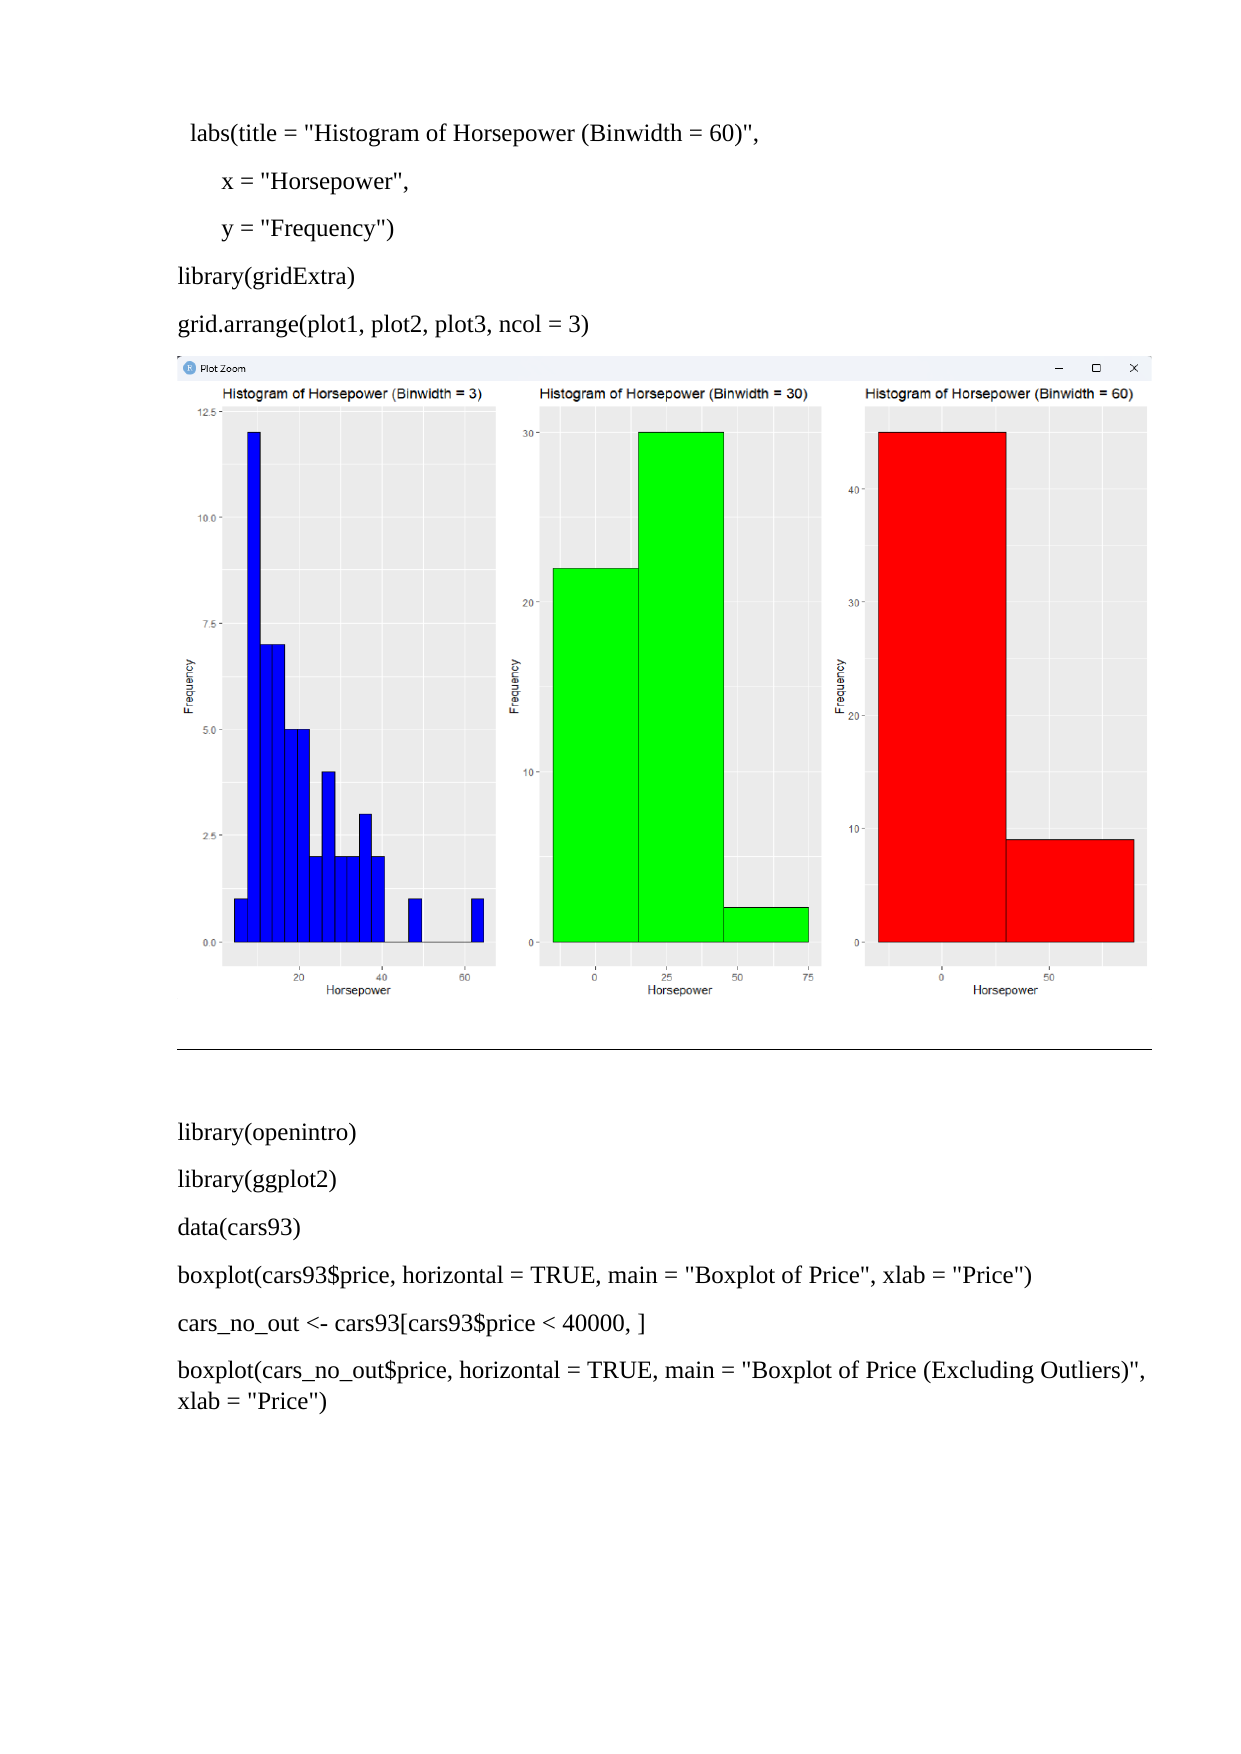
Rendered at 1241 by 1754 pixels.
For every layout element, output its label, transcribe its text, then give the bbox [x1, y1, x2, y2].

text boxplot(cars93$price, horizontal = TRUE, main = "Boxplot of Price", xlab = "Price") [177, 1260, 1152, 1289]
text y = "Frequency") [177, 213, 1152, 242]
text data(cars93) [177, 1212, 1152, 1241]
text grid.arrange(plot1, plot2, plot3, ncol = 3) [177, 309, 1152, 338]
text library(gridExtra) [177, 261, 1152, 290]
text x = "Horsepower", [177, 166, 1152, 194]
text boxplot(cars_no_out$price, horizontal = TRUE, main = "Boxplot of Price (Excluding Outliers)", xlab = "Price") [177, 1355, 1152, 1415]
picture [177, 356, 1152, 999]
text library(ggplot2) [177, 1164, 1152, 1193]
text library(openintro) [177, 1117, 1152, 1146]
text labs(title = "Histogram of Horsepower (Binwidth = 60)", [177, 118, 1152, 147]
text cars_no_out <- cars93[cars93$price < 40000, ] [177, 1308, 1152, 1336]
